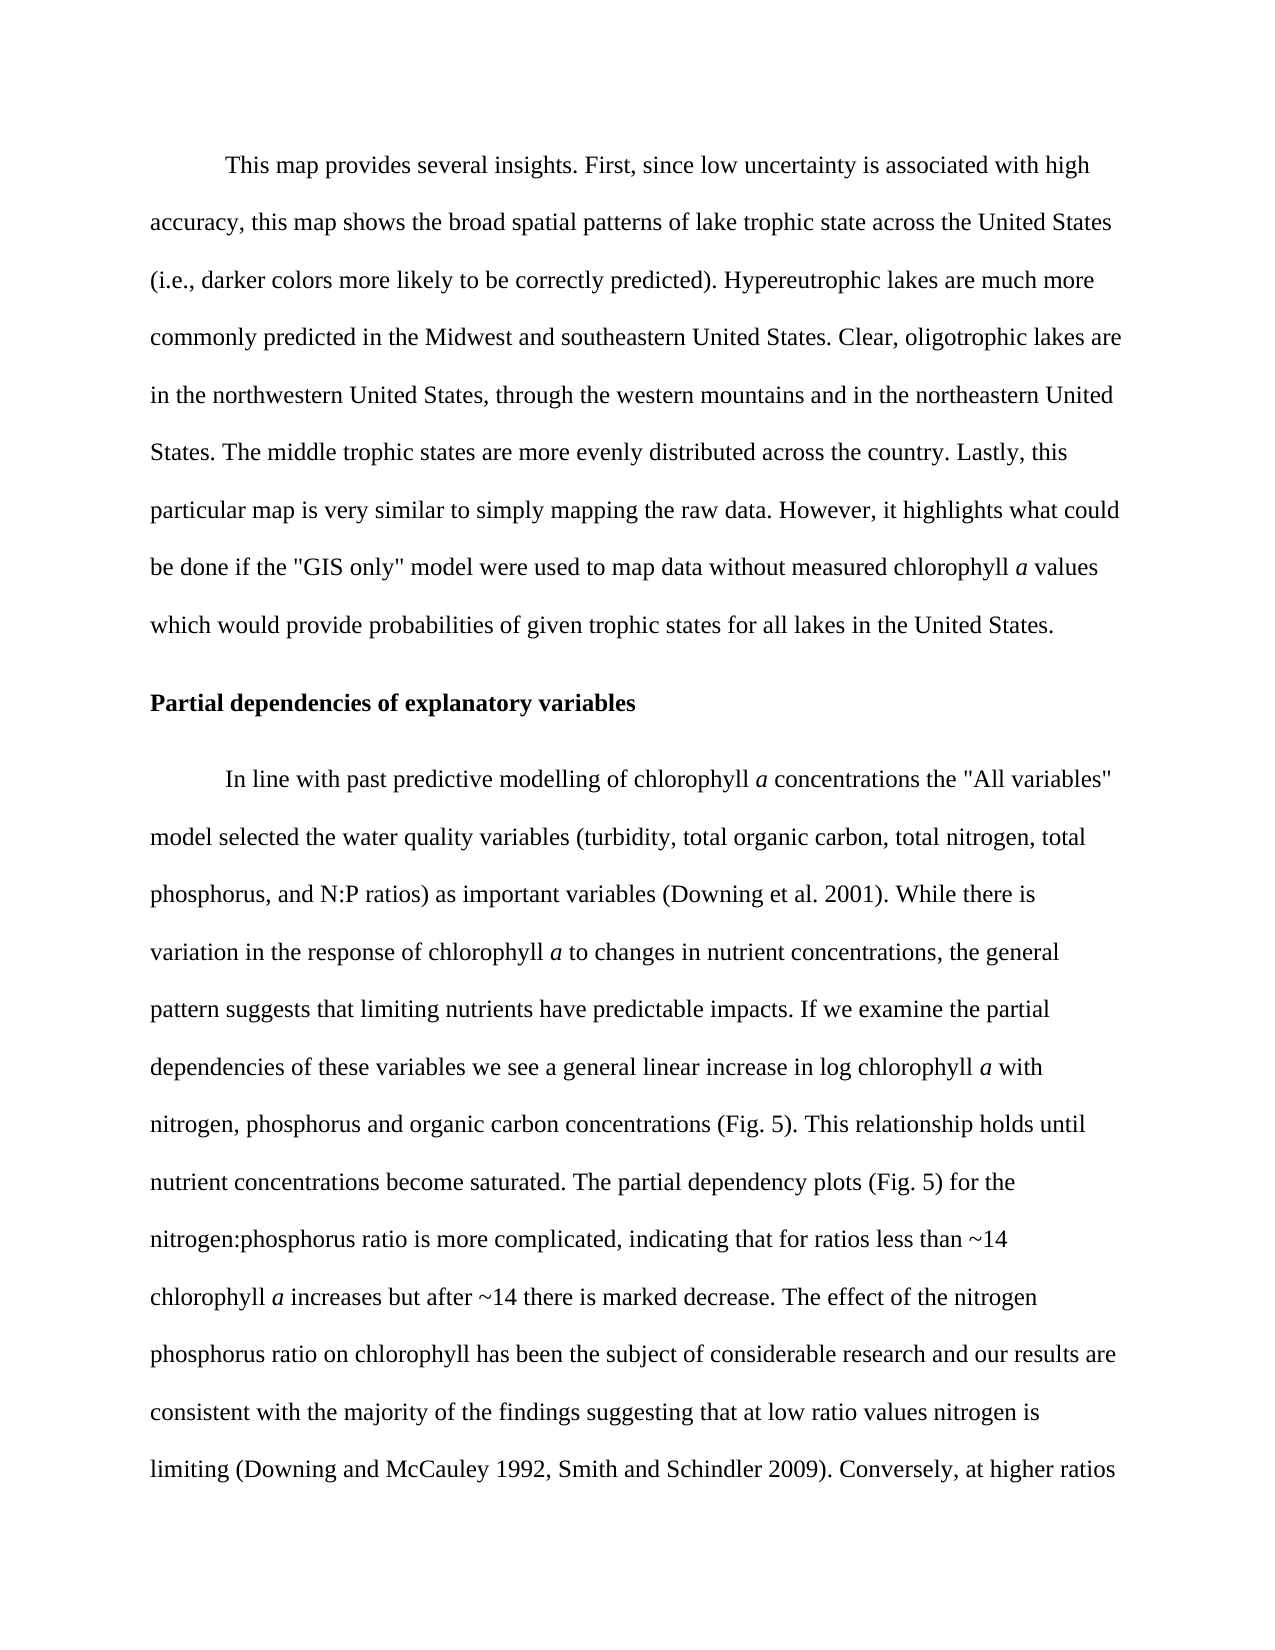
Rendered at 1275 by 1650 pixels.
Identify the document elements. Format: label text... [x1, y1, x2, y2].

subtitle Partial dependencies of explanatory variables [150, 688, 1125, 717]
text This map provides several insights. First, since low uncertainty is associated with high accuracy, this map shows the broad spatial patterns of lake trophic state across the United States (i.e., darker colors more likely to be correctly predicted). Hypereutrophic lakes are much more commonly predicted in the Midwest and southeastern United States. Clear, oligotrophic lakes are in the northwestern United States, through the western mountains and in the northeastern United States. The middle trophic states are more evenly distributed across the country. Lastly, this particular map is very similar to simply mapping the raw data. However, it highlights what could be done if the "GIS only" model were used to map data without measured chlorophyll a values which would provide probabilities of given trophic states for all lakes in the United States. [150, 150, 1125, 639]
